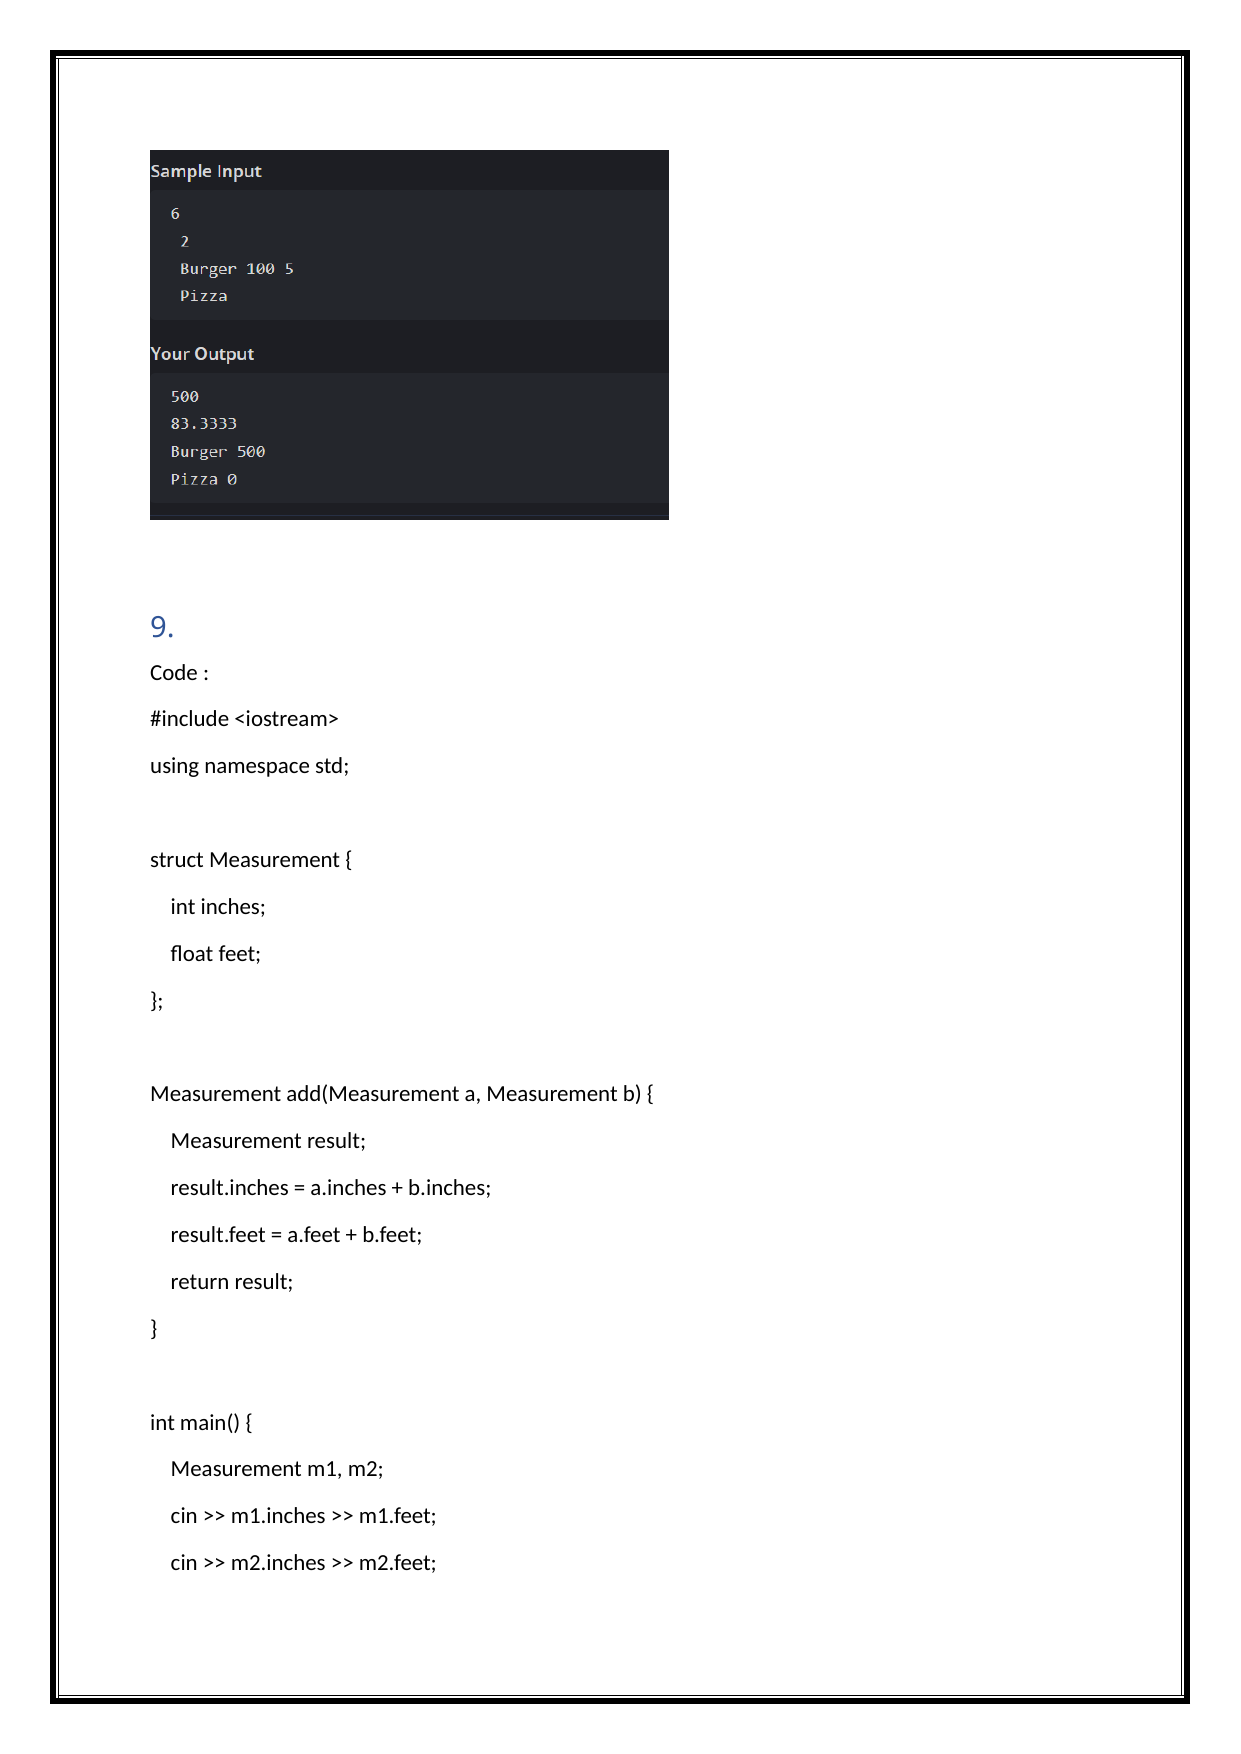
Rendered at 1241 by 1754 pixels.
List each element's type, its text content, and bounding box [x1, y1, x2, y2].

text float feet; [150, 939, 1090, 967]
text cin >> m2.inches >> m2.feet; [150, 1548, 1090, 1576]
text cin >> m1.inches >> m1.feet; [150, 1501, 1090, 1529]
text Code : [150, 658, 1090, 686]
text int main() { [150, 1408, 1090, 1436]
text int inches; [150, 892, 1090, 920]
text using namespace std; [150, 751, 1090, 779]
text struct Measurement { [150, 845, 1090, 873]
text #include <iostream> [150, 704, 1090, 733]
text return result; [150, 1267, 1090, 1295]
text result.feet = a.feet + b.feet; [150, 1220, 1090, 1248]
picture [150, 150, 669, 520]
text } [150, 1314, 1090, 1342]
text Measurement m1, m2; [150, 1454, 1090, 1483]
text result.inches = a.inches + b.inches; [150, 1173, 1090, 1201]
subtitle 9. [150, 607, 1090, 646]
text Measurement result; [150, 1126, 1090, 1154]
text Measurement add(Measurement a, Measurement b) { [150, 1079, 1090, 1108]
text }; [150, 986, 1090, 1014]
